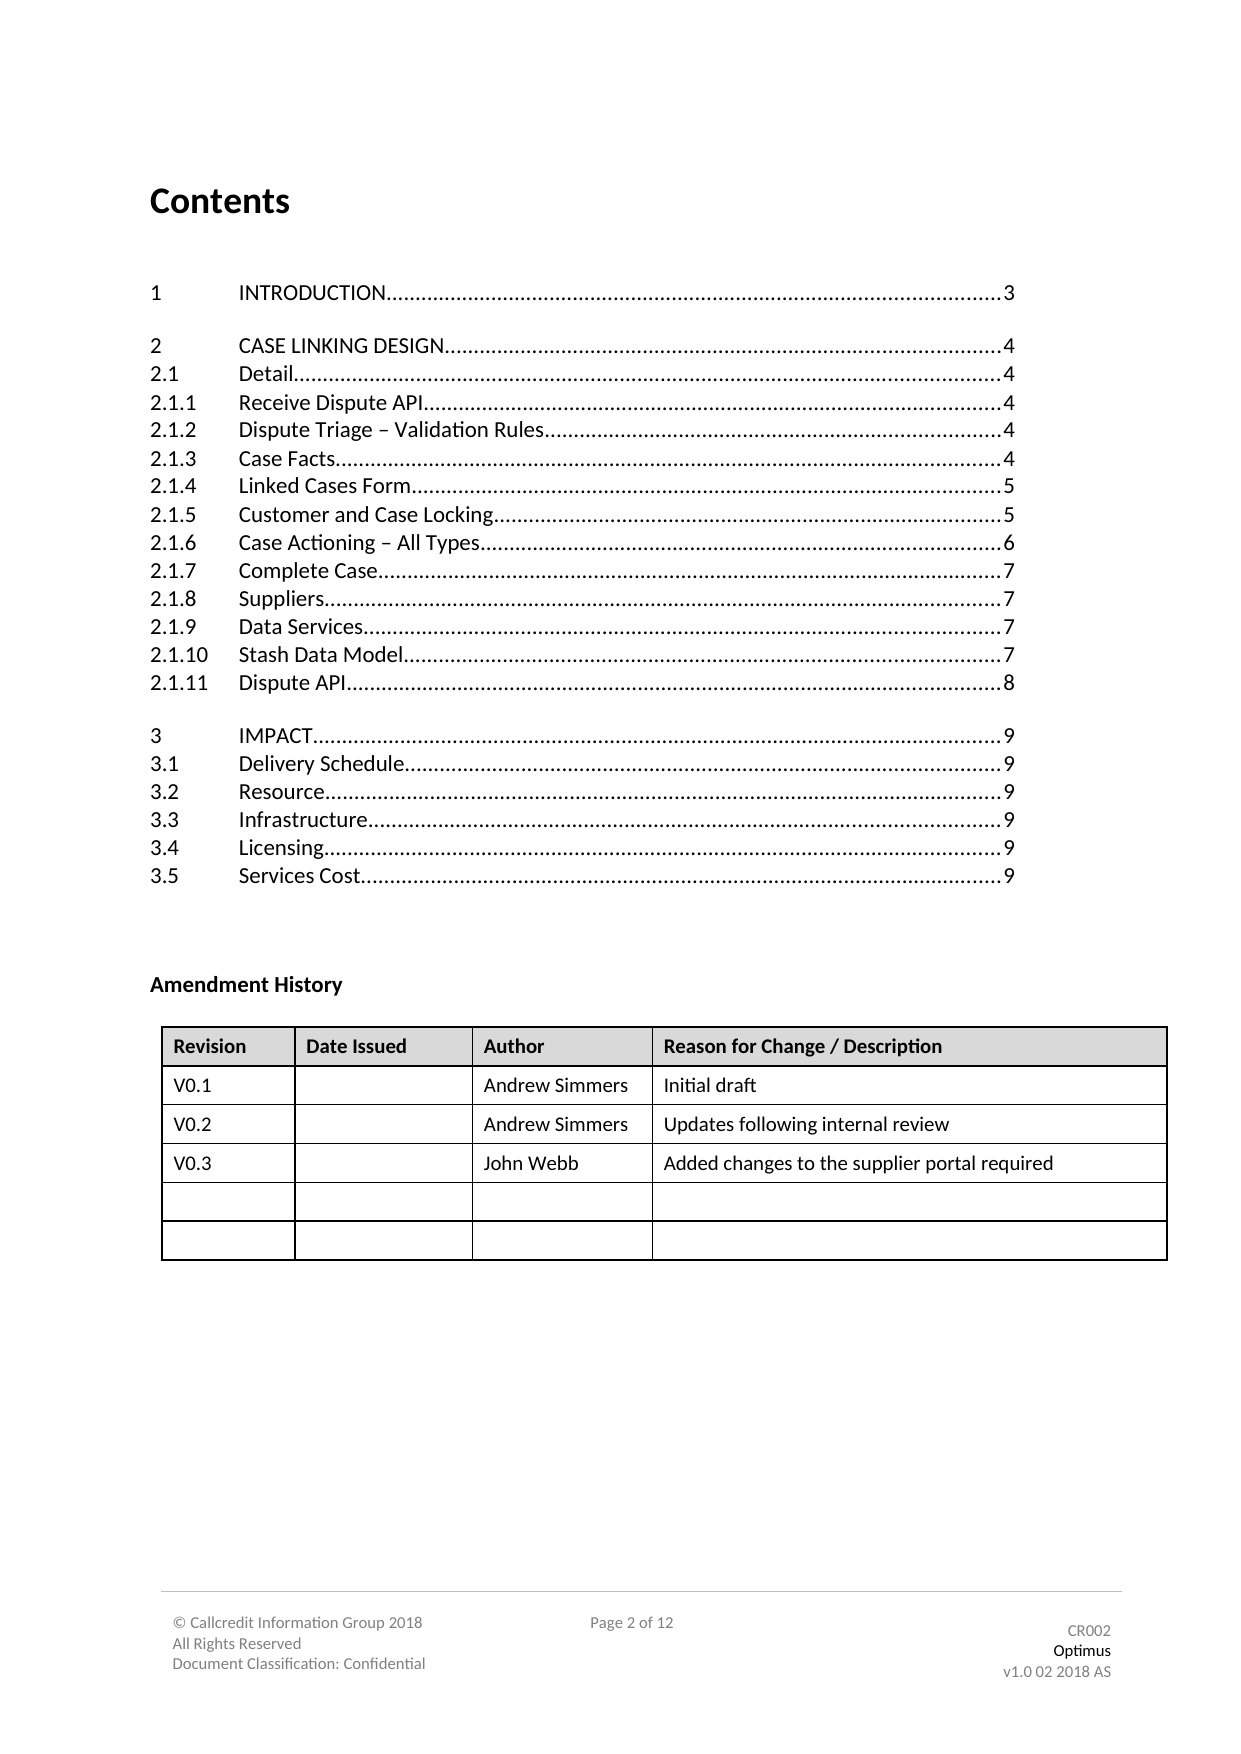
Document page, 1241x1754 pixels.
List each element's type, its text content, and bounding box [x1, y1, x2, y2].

table_header Date Issued [296, 1028, 472, 1065]
text 2.1.9 Data Services 7 [150, 612, 1090, 640]
table_cell John Webb [473, 1144, 652, 1181]
table_cell [653, 1222, 1166, 1259]
text 2 Case Linking Design 4 [150, 332, 1090, 359]
table_cell [296, 1067, 472, 1104]
text 3.1 Delivery Schedule 9 [150, 749, 1090, 777]
table_header Author [473, 1028, 652, 1065]
table_cell Added changes to the supplier portal required [653, 1144, 1166, 1181]
text 3.5 Services Cost 9 [150, 861, 1090, 889]
text 1 Introduction 3 [150, 278, 1090, 307]
text 2.1.4 Linked Cases Form 5 [150, 472, 1090, 500]
table_cell Andrew Simmers [473, 1105, 652, 1143]
table_cell [296, 1144, 472, 1181]
text 2.1.11 Dispute API 8 [150, 668, 1090, 696]
text 2.1 Detail 4 [150, 359, 1090, 388]
table_cell [163, 1222, 294, 1259]
text 2.1.5 Customer and Case Locking 5 [150, 500, 1090, 528]
text 2.1.8 Suppliers 7 [150, 584, 1090, 612]
table_header Reason for Change / Description [653, 1028, 1166, 1065]
text 3.4 Licensing 9 [150, 833, 1090, 861]
table_cell [163, 1183, 294, 1220]
text 2.1.7 Complete Case 7 [150, 556, 1090, 584]
table_cell [296, 1105, 472, 1143]
table_cell V0.2 [163, 1105, 294, 1143]
text 2.1.2 Dispute Triage – Validation Rules 4 [150, 416, 1090, 444]
text Amendment History [150, 970, 1090, 998]
text 3.2 Resource 9 [150, 777, 1090, 805]
table_cell [653, 1183, 1166, 1220]
text 3.3 Infrastructure 9 [150, 805, 1090, 833]
text 2.1.3 Case Facts 4 [150, 444, 1090, 472]
text 3 Impact 9 [150, 721, 1090, 749]
table_cell [473, 1222, 652, 1259]
table_cell V0.1 [163, 1067, 294, 1104]
table_cell [296, 1183, 472, 1220]
table_cell Initial draft [653, 1067, 1166, 1104]
table_cell [473, 1183, 652, 1220]
text 2.1.10 Stash Data Model 7 [150, 640, 1090, 668]
table_cell V0.3 [163, 1144, 294, 1181]
table_cell [296, 1222, 472, 1259]
text 2.1.6 Case Actioning – All Types 6 [150, 528, 1090, 556]
table_header Revision [163, 1028, 294, 1065]
table_cell Andrew Simmers [473, 1067, 652, 1104]
table_cell Updates following internal review [653, 1105, 1166, 1143]
text Contents [150, 177, 1090, 223]
text 2.1.1 Receive Dispute API 4 [150, 388, 1090, 416]
